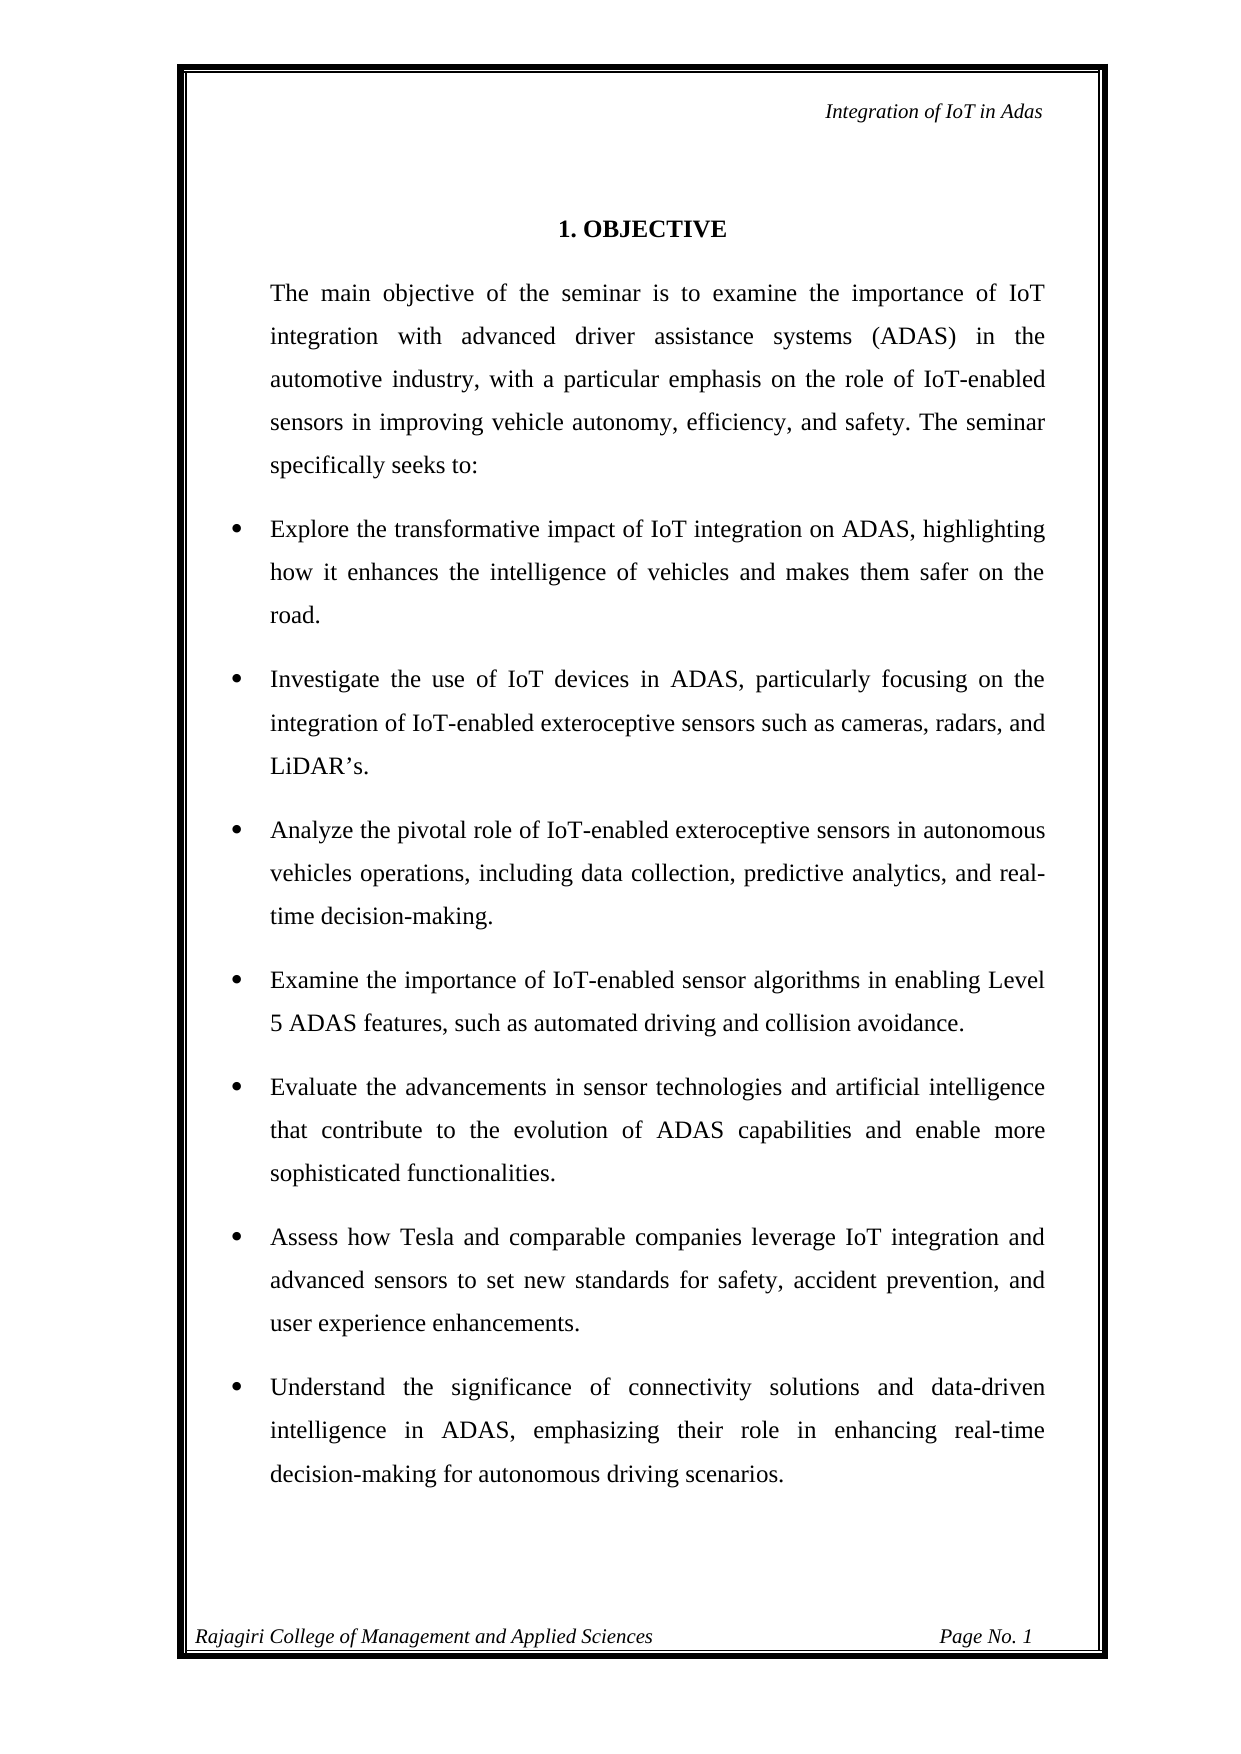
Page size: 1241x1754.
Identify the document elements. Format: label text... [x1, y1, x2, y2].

text 1. OBJECTIVE [239, 214, 1046, 243]
list Explore the transformative impact of IoT integration on ADAS, highlighting how it enhances the intelligence of vehicles and makes them safer on the road. [232, 514, 1046, 629]
list Evaluate the advancements in sensor technologies and artificial intelligence that contribute to the evolution of ADAS capabilities and enable more sophisticated functionalities. [232, 1072, 1046, 1187]
text The main objective of the seminar is to examine the importance of IoT integration with advanced driver assistance systems (ADAS) in the automotive industry, with a particular emphasis on the role of IoT-enabled sensors in improving vehicle autonomy, efficiency, and safety. The seminar specifically seeks to: [270, 278, 1046, 479]
list Investigate the use of IoT devices in ADAS, particularly focusing on the integration of IoT-enabled exteroceptive sensors such as cameras, radars, and LiDAR’s. [232, 664, 1046, 779]
list Understand the significance of connectivity solutions and data-driven intelligence in ADAS, emphasizing their role in enhancing real-time decision-making for autonomous driving scenarios. [232, 1372, 1046, 1487]
list Assess how Tesla and comparable companies leverage IoT integration and advanced sensors to set new standards for safety, accident prevention, and user experience enhancements. [232, 1222, 1046, 1337]
list Examine the importance of IoT-enabled sensor algorithms in enabling Level 5 ADAS features, such as automated driving and collision avoidance. [232, 965, 1046, 1037]
list Analyze the pivotal role of IoT-enabled exteroceptive sensors in autonomous vehicles operations, including data collection, predictive analytics, and real-time decision-making. [232, 815, 1046, 930]
